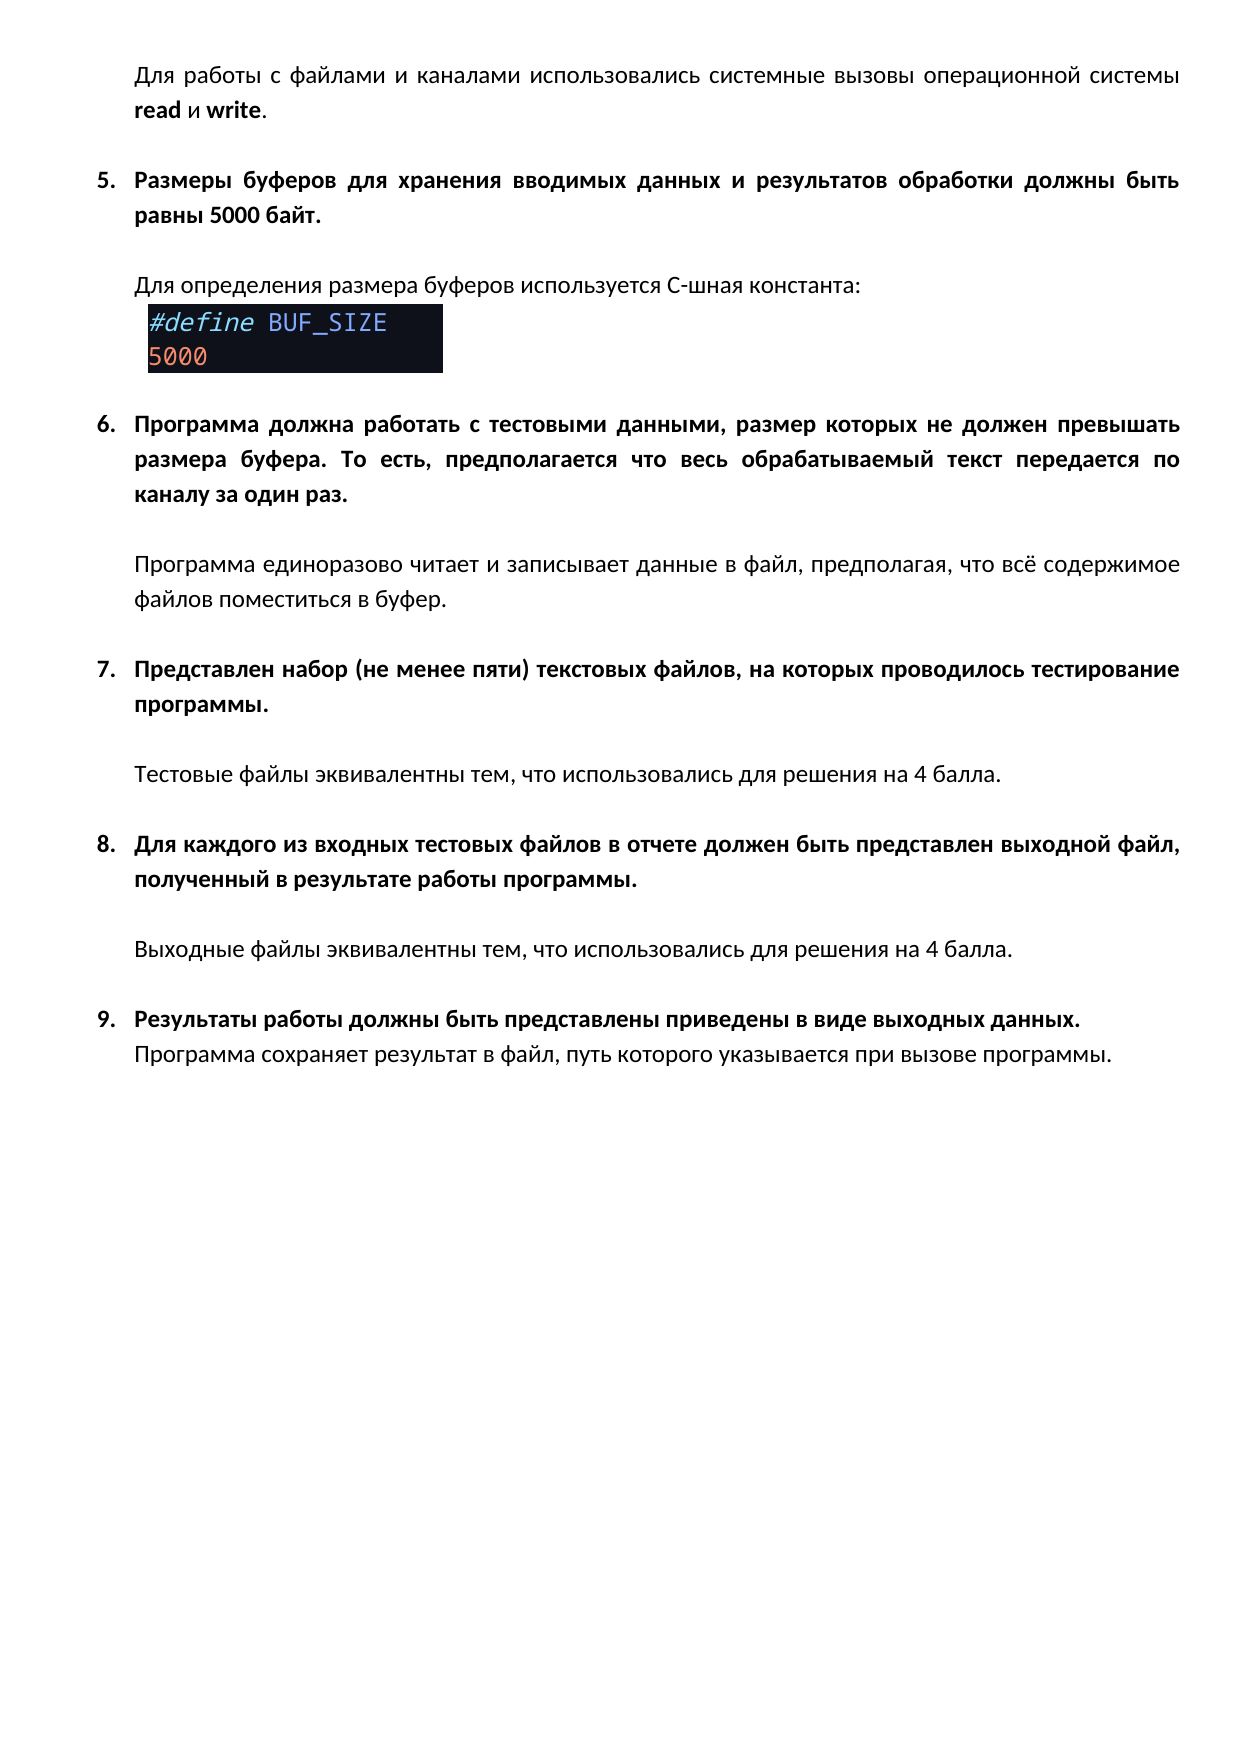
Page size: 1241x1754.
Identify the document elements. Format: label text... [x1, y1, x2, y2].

list Для работы с файлами и каналами использовались системные вызовы операционной системы read и write. [134, 59, 1181, 124]
list Программа сохраняет результат в файл, путь которого указывается при вызове программы. [134, 1038, 1181, 1068]
list Программа должна работать с тестовыми данными, размер которых не должен превышать размера буфера. То есть, предполагается что весь обрабатываемый текст передается по каналу за один раз. [97, 408, 1181, 508]
list Результаты работы должны быть представлены приведены в виде выходных данных. [97, 1003, 1181, 1033]
list Программа единоразово читает и записывает данные в файл, предполагая, что всё содержимое файлов поместиться в буфер. [134, 548, 1181, 613]
list Для определения размера буферов используется С-шная константа: [134, 269, 1181, 299]
list Тестовые файлы эквивалентны тем, что использовались для решения на 4 балла. [134, 758, 1181, 788]
list Для каждого из входных тестовых файлов в отчете должен быть представлен выходной файл, полученный в результате работы программы. [97, 828, 1181, 893]
list Размеры буферов для хранения вводимых данных и результатов обработки должны быть равны 5000 байт. [97, 164, 1181, 229]
list Представлен набор (не менее пяти) текстовых файлов, на которых проводилось тестирование программы. [97, 653, 1181, 718]
list Выходные файлы эквивалентны тем, что использовались для решения на 4 балла. [134, 933, 1181, 963]
text #define BUF_SIZE 5000 [148, 304, 443, 373]
